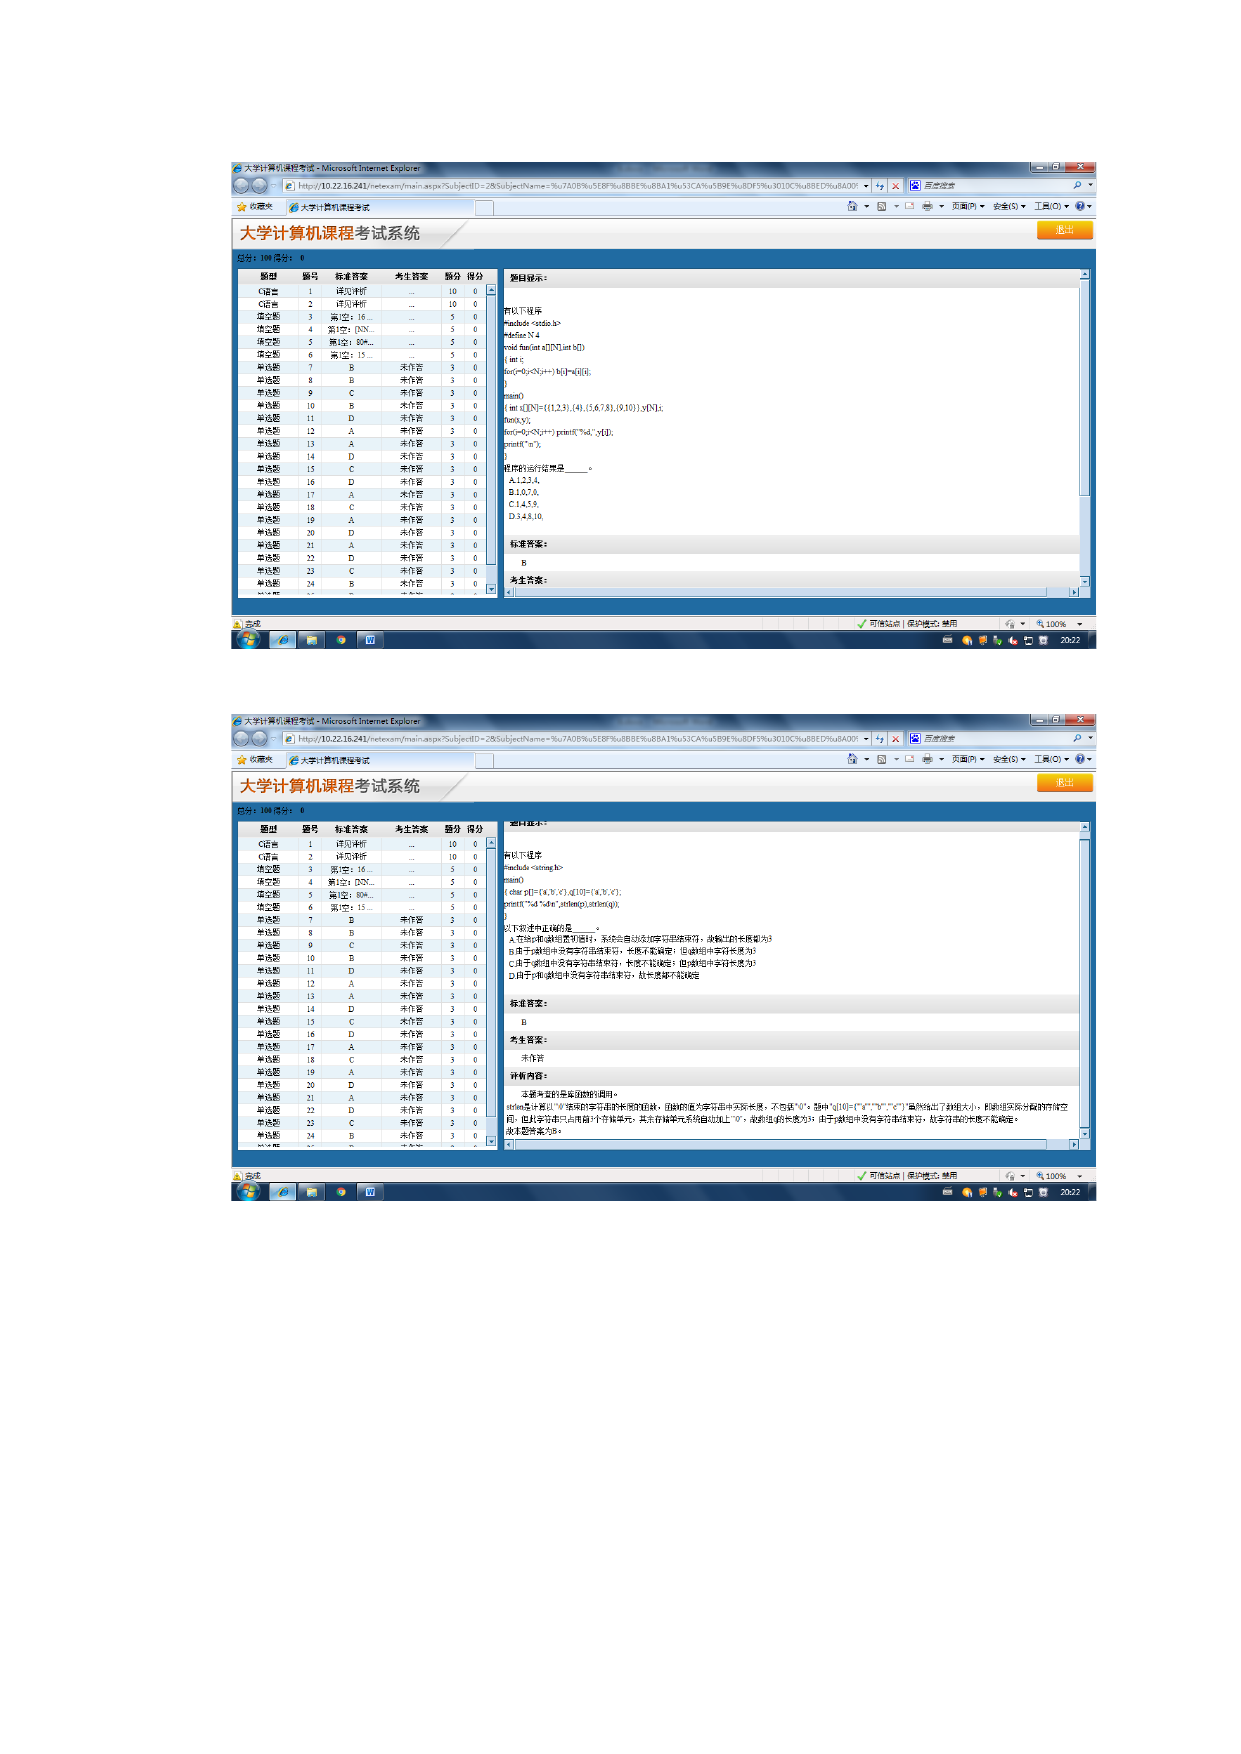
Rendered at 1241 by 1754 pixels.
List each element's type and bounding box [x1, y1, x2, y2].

picture [231, 714, 1097, 1201]
picture [231, 162, 1097, 649]
